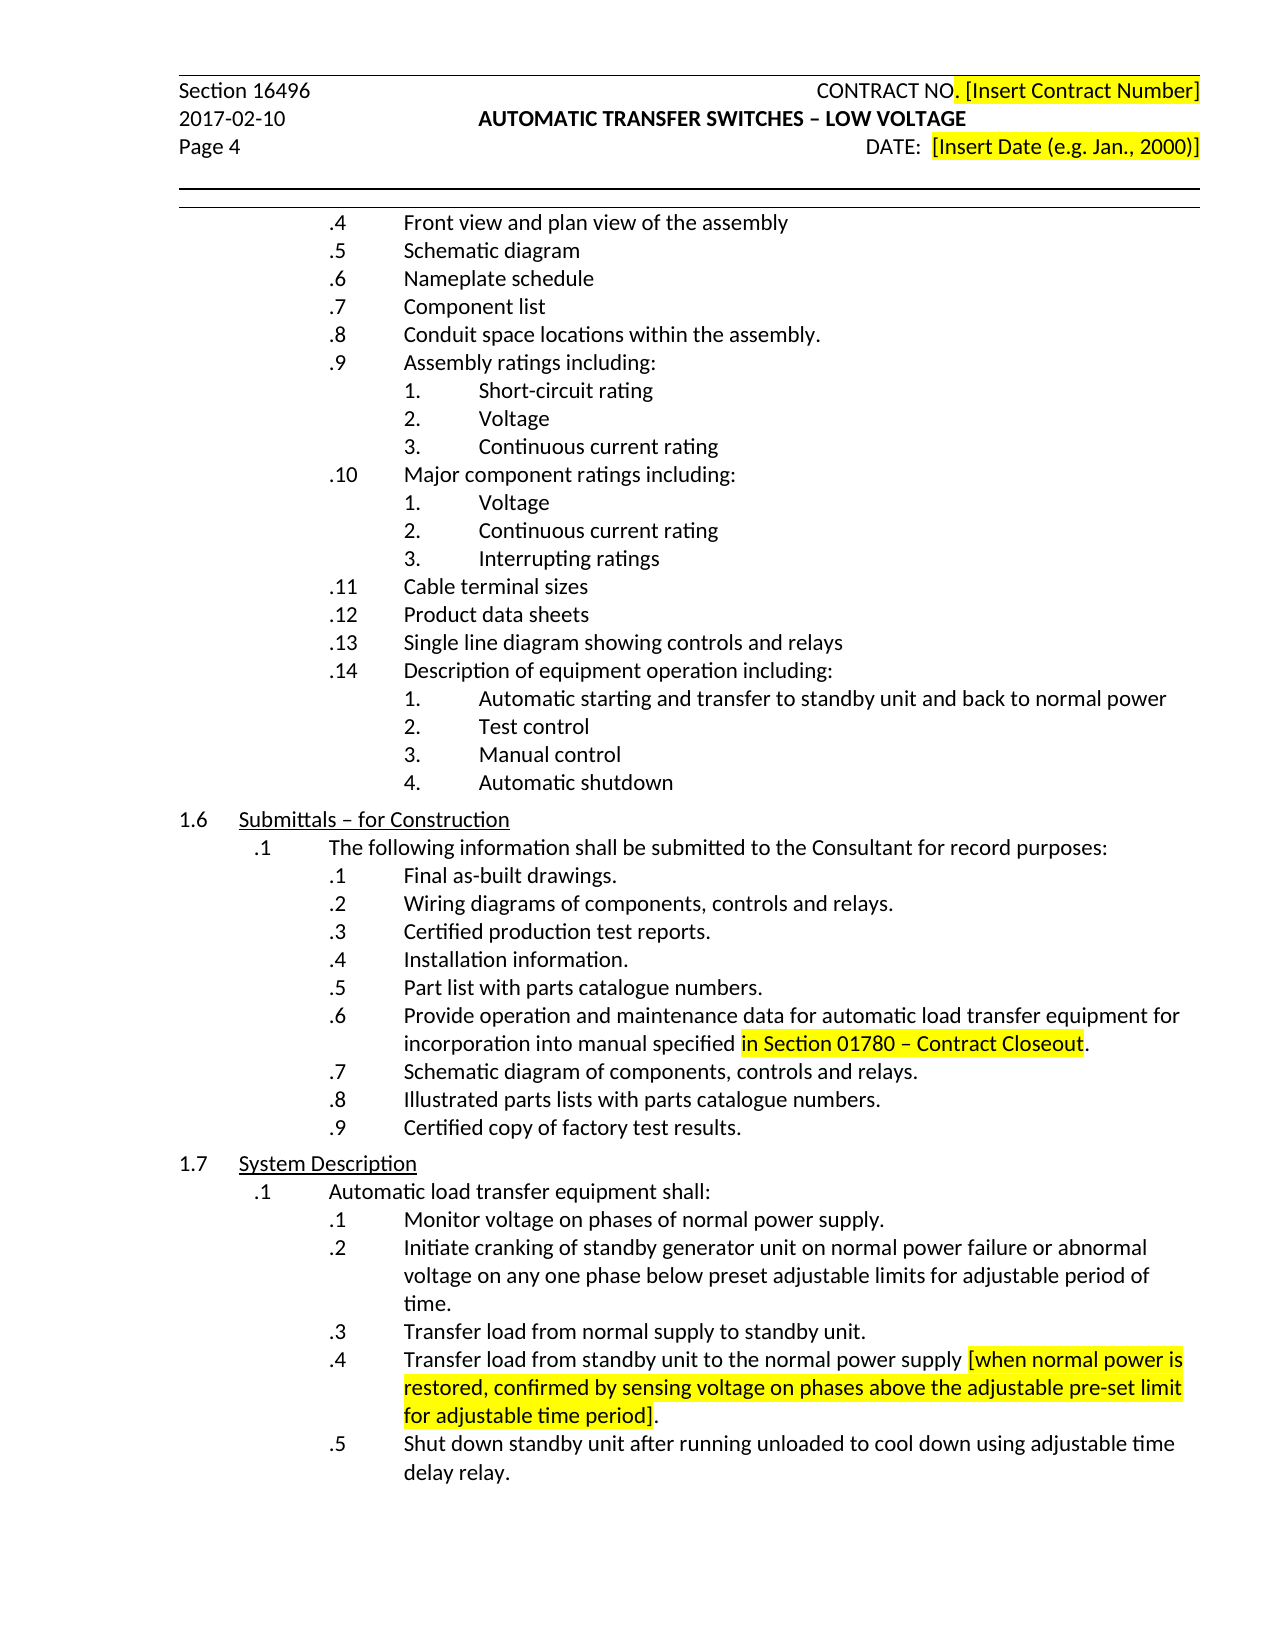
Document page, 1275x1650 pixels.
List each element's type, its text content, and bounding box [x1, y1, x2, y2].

subtitle Initiate cranking of standby generator unit on normal power failure or abnormal voltage on any one phase below preset adjustable limits for adjustable period of time. [328, 1233, 1200, 1317]
subtitle Automatic load transfer equipment shall: [253, 1177, 1200, 1205]
subtitle Cable terminal sizes [328, 572, 1200, 600]
subtitle Test control [403, 712, 1200, 740]
subtitle Illustrated parts lists with parts catalogue numbers. [328, 1085, 1200, 1113]
subtitle Interrupting ratings [403, 544, 1200, 572]
subtitle Monitor voltage on phases of normal power supply. [328, 1205, 1200, 1233]
subtitle Single line diagram showing controls and relays [328, 628, 1200, 656]
subtitle Short-circuit rating [403, 376, 1200, 404]
subtitle Product data sheets [328, 600, 1200, 628]
subtitle Description of equipment operation including: [328, 656, 1200, 684]
subtitle Provide operation and maintenance data for automatic load transfer equipment for incorporation into manual specified in Section 01780 – Contract Closeout. [328, 1001, 1200, 1057]
subtitle Part list with parts catalogue numbers. [328, 973, 1200, 1001]
subtitle Shut down standby unit after running unloaded to cool down using adjustable time delay relay. [328, 1429, 1200, 1486]
subtitle Installation information. [328, 945, 1200, 973]
subtitle The following information shall be submitted to the Consultant for record purposes: [253, 833, 1200, 861]
subtitle Conduit space locations within the assembly. [328, 320, 1200, 348]
subtitle Automatic starting and transfer to standby unit and back to normal power [403, 684, 1200, 712]
subtitle Submittals – for Construction [178, 805, 1200, 833]
subtitle Schematic diagram of components, controls and relays. [328, 1057, 1200, 1085]
subtitle Transfer load from normal supply to standby unit. [328, 1317, 1200, 1346]
subtitle Certified production test reports. [328, 917, 1200, 945]
subtitle Automatic shutdown [403, 768, 1200, 796]
subtitle System Description [178, 1149, 1200, 1177]
subtitle Continuous current rating [403, 516, 1200, 544]
subtitle Voltage [403, 488, 1200, 516]
subtitle Schematic diagram [328, 236, 1200, 264]
subtitle Component list [328, 292, 1200, 320]
subtitle Transfer load from standby unit to the normal power supply [when normal power is restored, confirmed by sensing voltage on phases above the adjustable pre-set limit for adjustable time period]. [328, 1346, 1200, 1429]
subtitle Assembly ratings including: [328, 348, 1200, 376]
subtitle Nameplate schedule [328, 264, 1200, 292]
subtitle Certified copy of factory test results. [328, 1113, 1200, 1141]
subtitle Continuous current rating [403, 432, 1200, 460]
subtitle Wiring diagrams of components, controls and relays. [328, 889, 1200, 917]
subtitle Major component ratings including: [328, 460, 1200, 488]
subtitle Manual control [403, 740, 1200, 768]
subtitle Front view and plan view of the assembly [328, 208, 1200, 236]
subtitle Voltage [403, 404, 1200, 432]
subtitle Final as-built drawings. [328, 861, 1200, 889]
